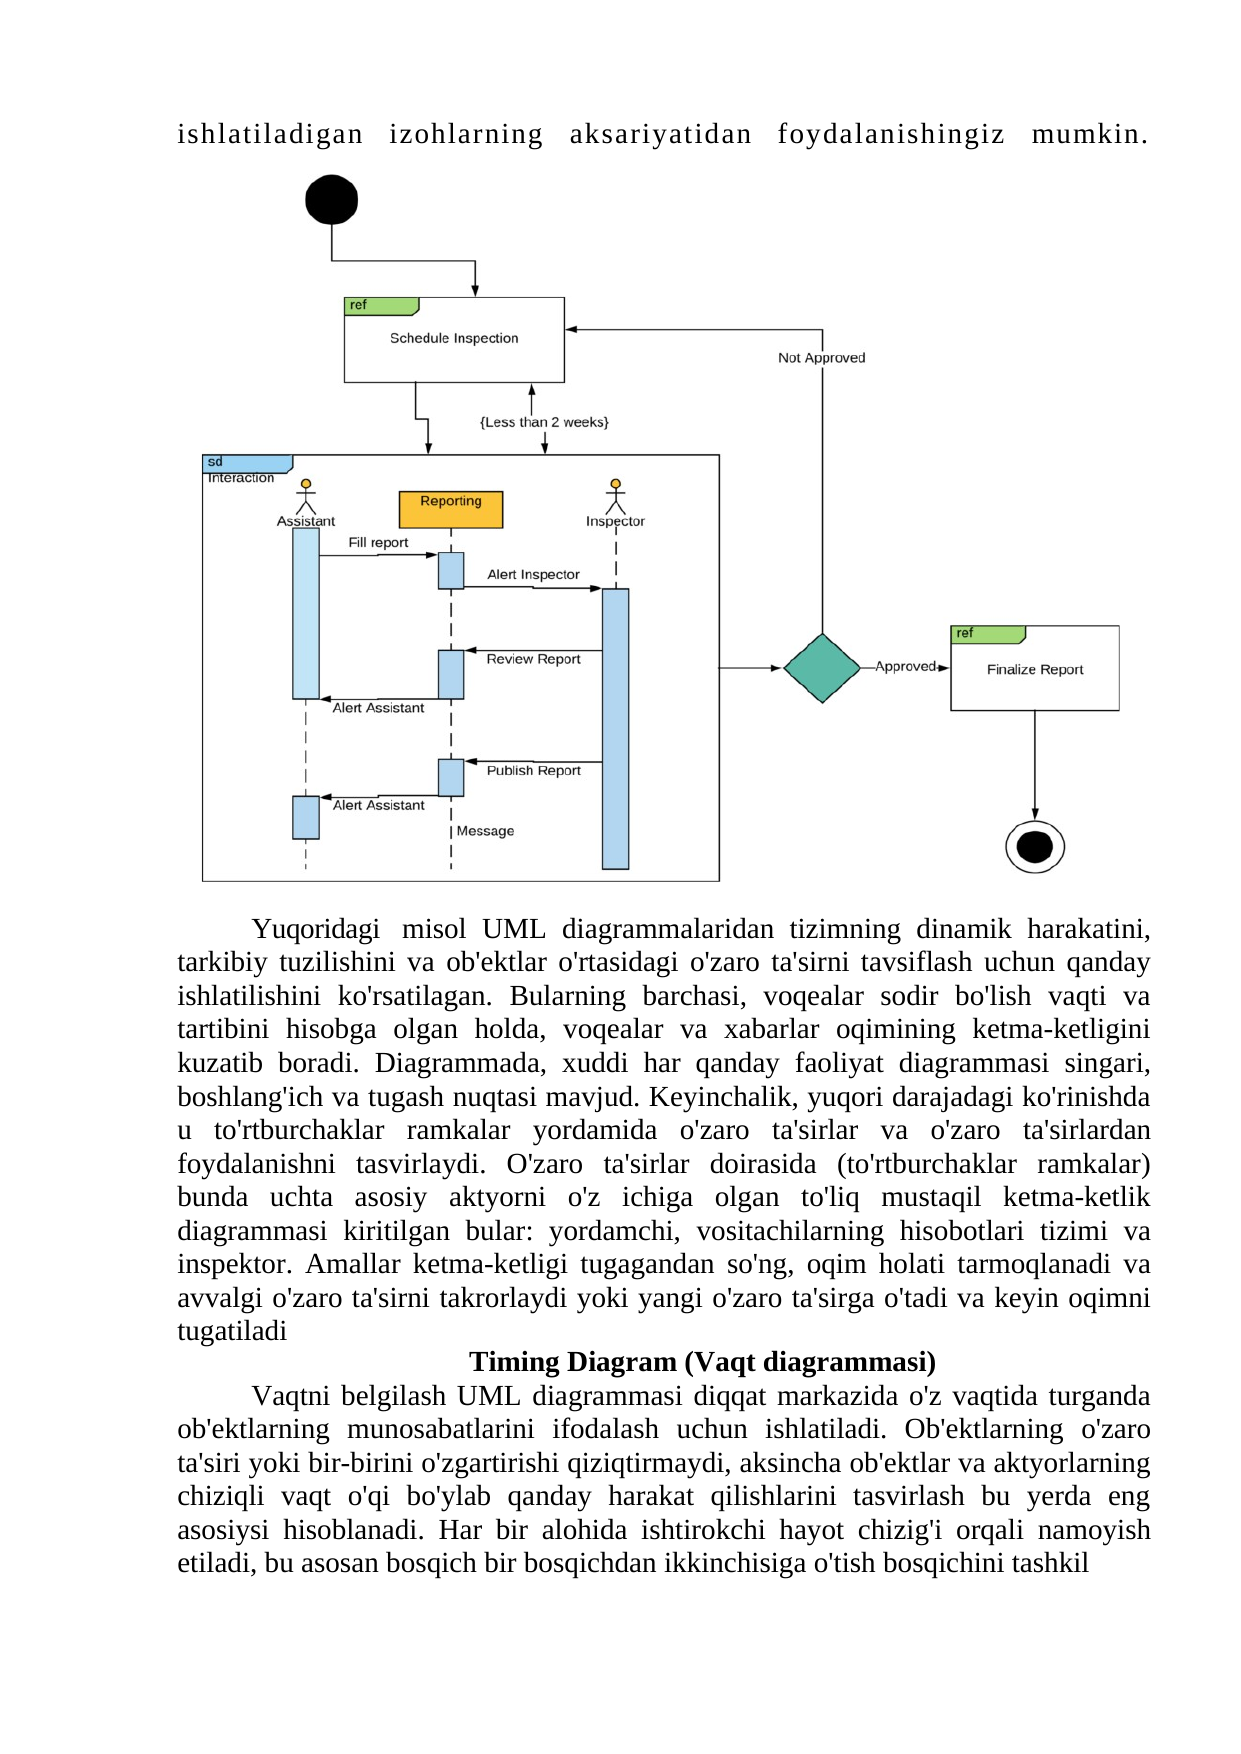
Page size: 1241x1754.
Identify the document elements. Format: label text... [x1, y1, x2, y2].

text Yuqoridagi misol UML diagrammalaridan tizimning dinamik harakatini, tarkibiy tuzilishini va ob'ektlar o'rtasidagi o'zaro ta'sirni tavsiflash uchun qanday ishlatilishini ko'rsatilagan. Bularning barchasi, voqealar sodir bo'lish vaqti va tartibini hisobga olgan holda, voqealar va xabarlar oqimining ketma-ketligini kuzatib boradi. Diagrammada, xuddi har qanday faoliyat diagrammasi singari, boshlang'ich va tugash nuqtasi mavjud. Keyinchalik, yuqori darajadagi ko'rinishda u to'rtburchaklar ramkalar yordamida o'zaro ta'sirlar va o'zaro ta'sirlardan foydalanishni tasvirlaydi. O'zaro ta'sirlar doirasida (to'rtburchaklar ramkalar) bunda uchta asosiy aktyorni o'z ichiga olgan to'liq mustaqil ketma-ketlik diagrammasi kiritilgan bular: yordamchi, vositachilarning hisobotlari tizimi va inspektor. Amallar ketma-ketligi tugagandan so'ng, oqim holati tarmoqlanadi va avvalgi o'zaro ta'sirni takrorlaydi yoki yangi o'zaro ta'sirga o'tadi va keyin oqimni tugatiladi [177, 911, 1152, 1347]
text Vaqtni belgilash UML diagrammasi diqqat markazida o'z vaqtida turganda ob'ektlarning munosabatlarini ifodalash uchun ishlatiladi. Ob'ektlarning o'zaro ta'siri yoki bir-birini o'zgartirishi qiziqtirmaydi, aksincha ob'ektlar va aktyorlarning chiziqli vaqt o'qi bo'ylab qanday harakat qilishlarini tasvirlash bu yerda eng asosiysi hisoblanadi. Har bir alohida ishtirokchi hayot chizig'i orqali namoyish etiladi, bu asosan bosqich bir bosqichdan ikkinchisiga o'tish bosqichini tashkil [177, 1378, 1152, 1579]
subtitle Timing Diagram (Vaqt diagrammasi) [469, 1347, 1232, 1378]
text ishlatiladigan izohlarning aksariyatidan foydalanishingiz mumkin. [177, 117, 1232, 150]
picture [201, 174, 1120, 882]
